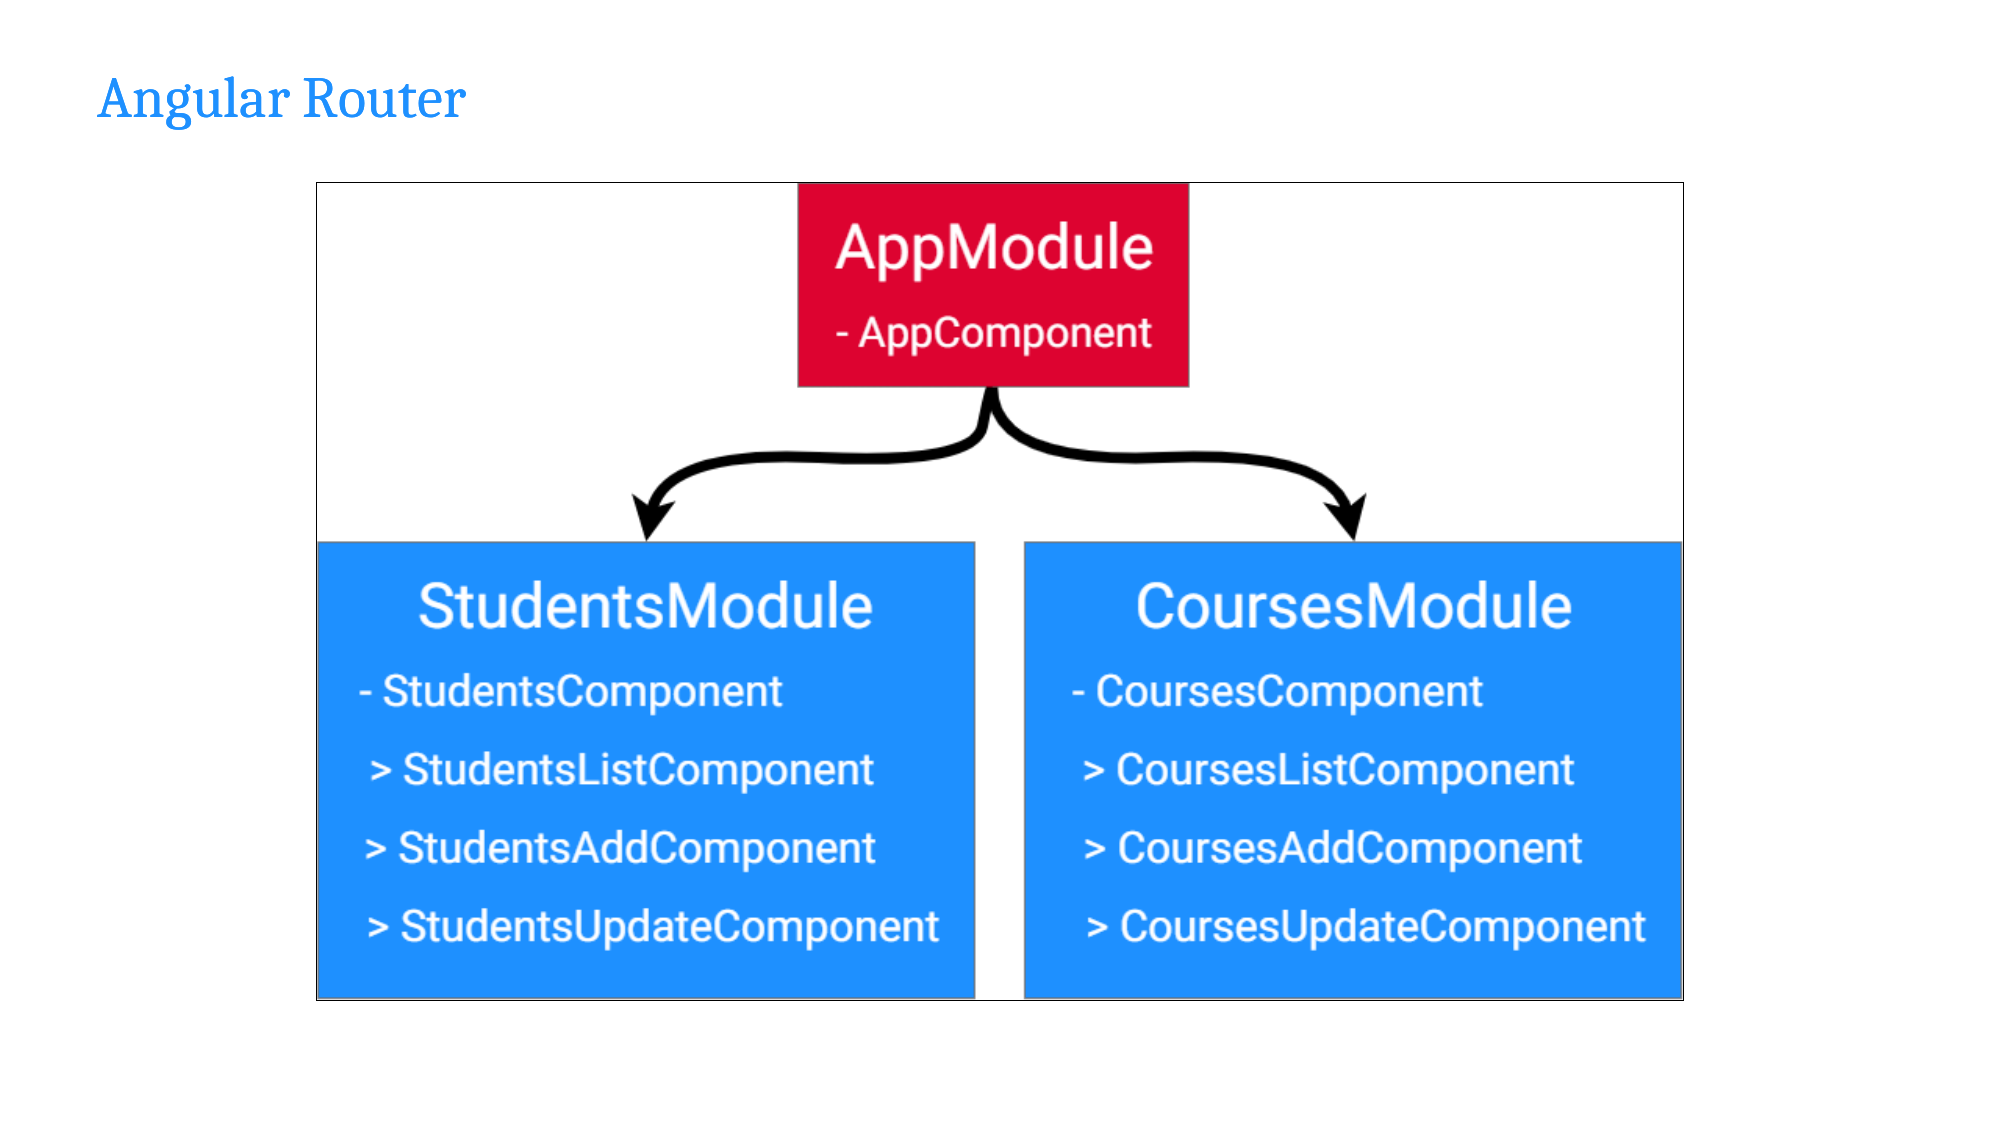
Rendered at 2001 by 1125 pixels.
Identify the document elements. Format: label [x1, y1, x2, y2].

picture [317, 183, 1683, 1000]
